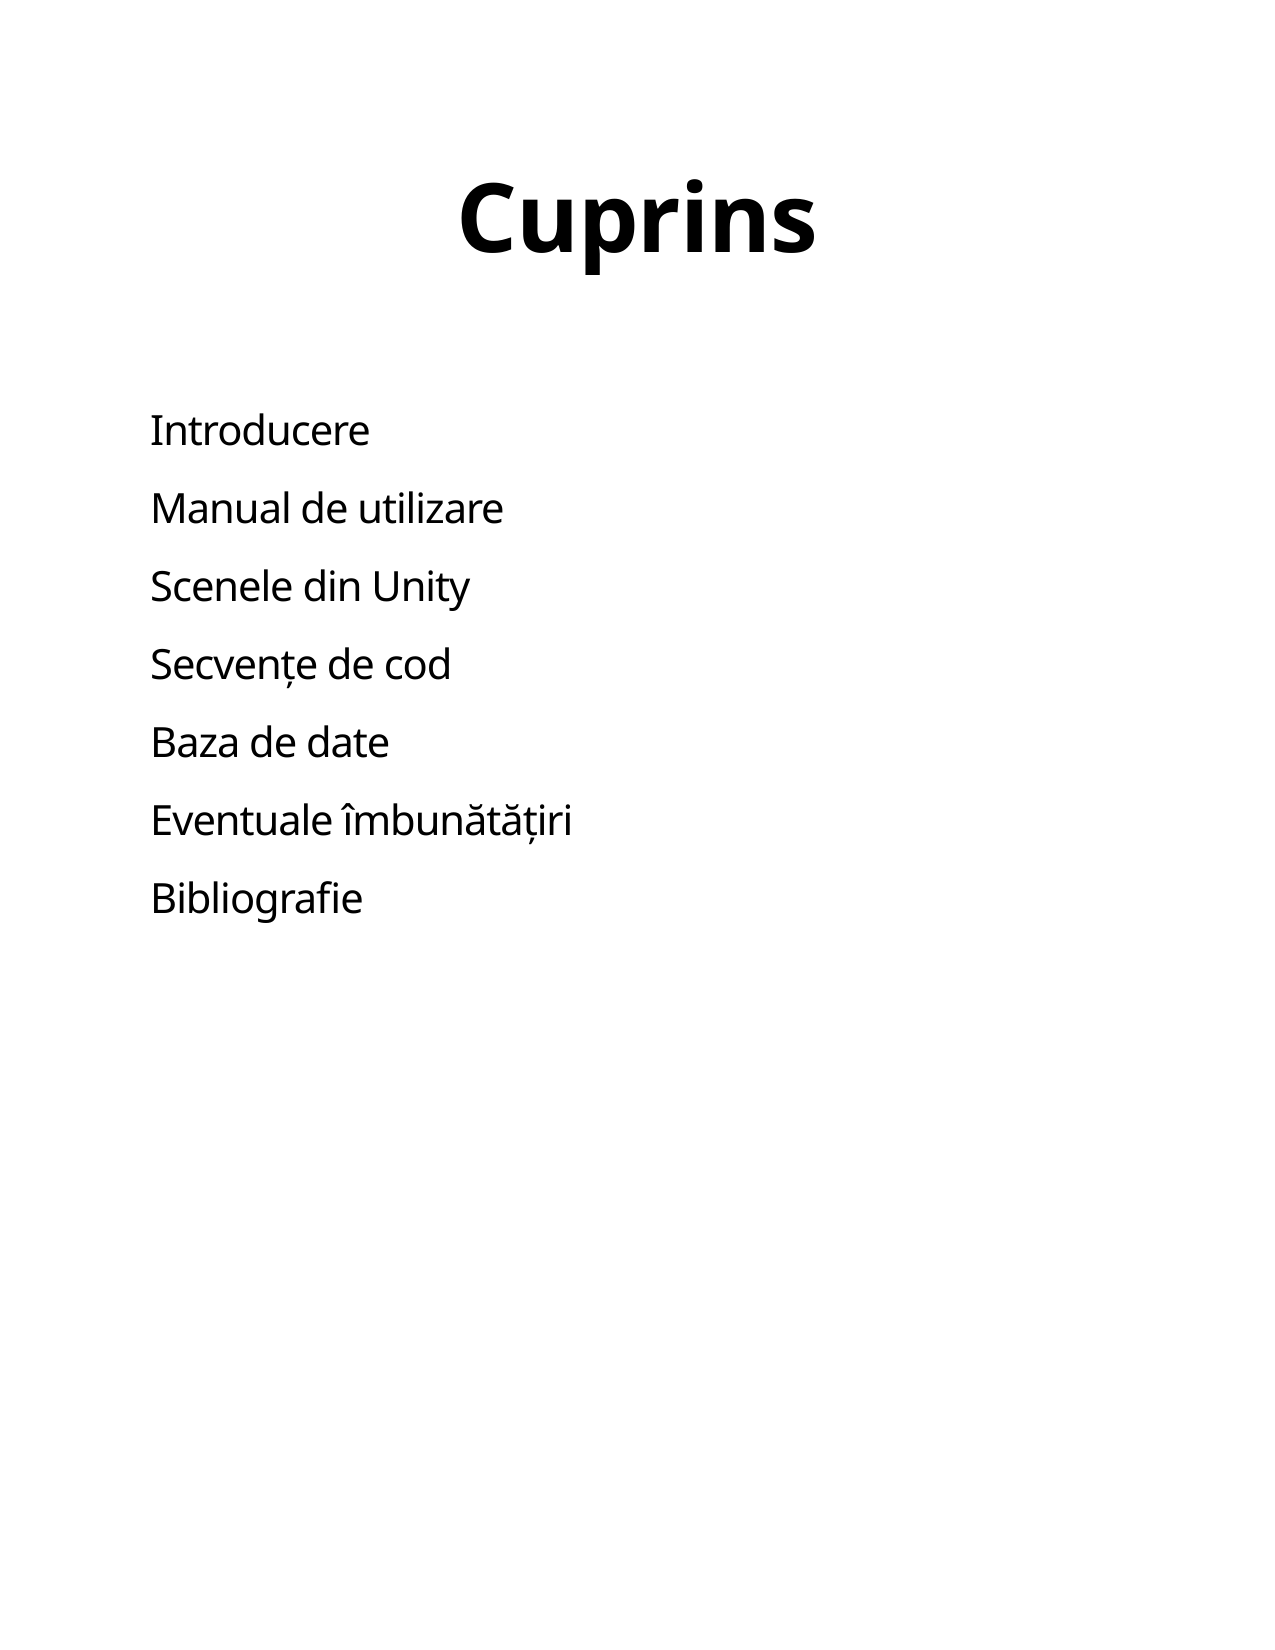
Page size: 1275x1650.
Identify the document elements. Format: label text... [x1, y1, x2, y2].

text Manual de utilizare [150, 479, 1125, 536]
text Scenele din Unity [150, 557, 1125, 614]
text Bibliografie [150, 869, 1125, 926]
text Baza de date [150, 713, 1125, 770]
text Eventuale îmbunătățiri [150, 791, 1125, 848]
title Cuprins [150, 150, 1125, 281]
text Secvențe de cod [150, 635, 1125, 692]
text Introducere [150, 340, 1125, 458]
